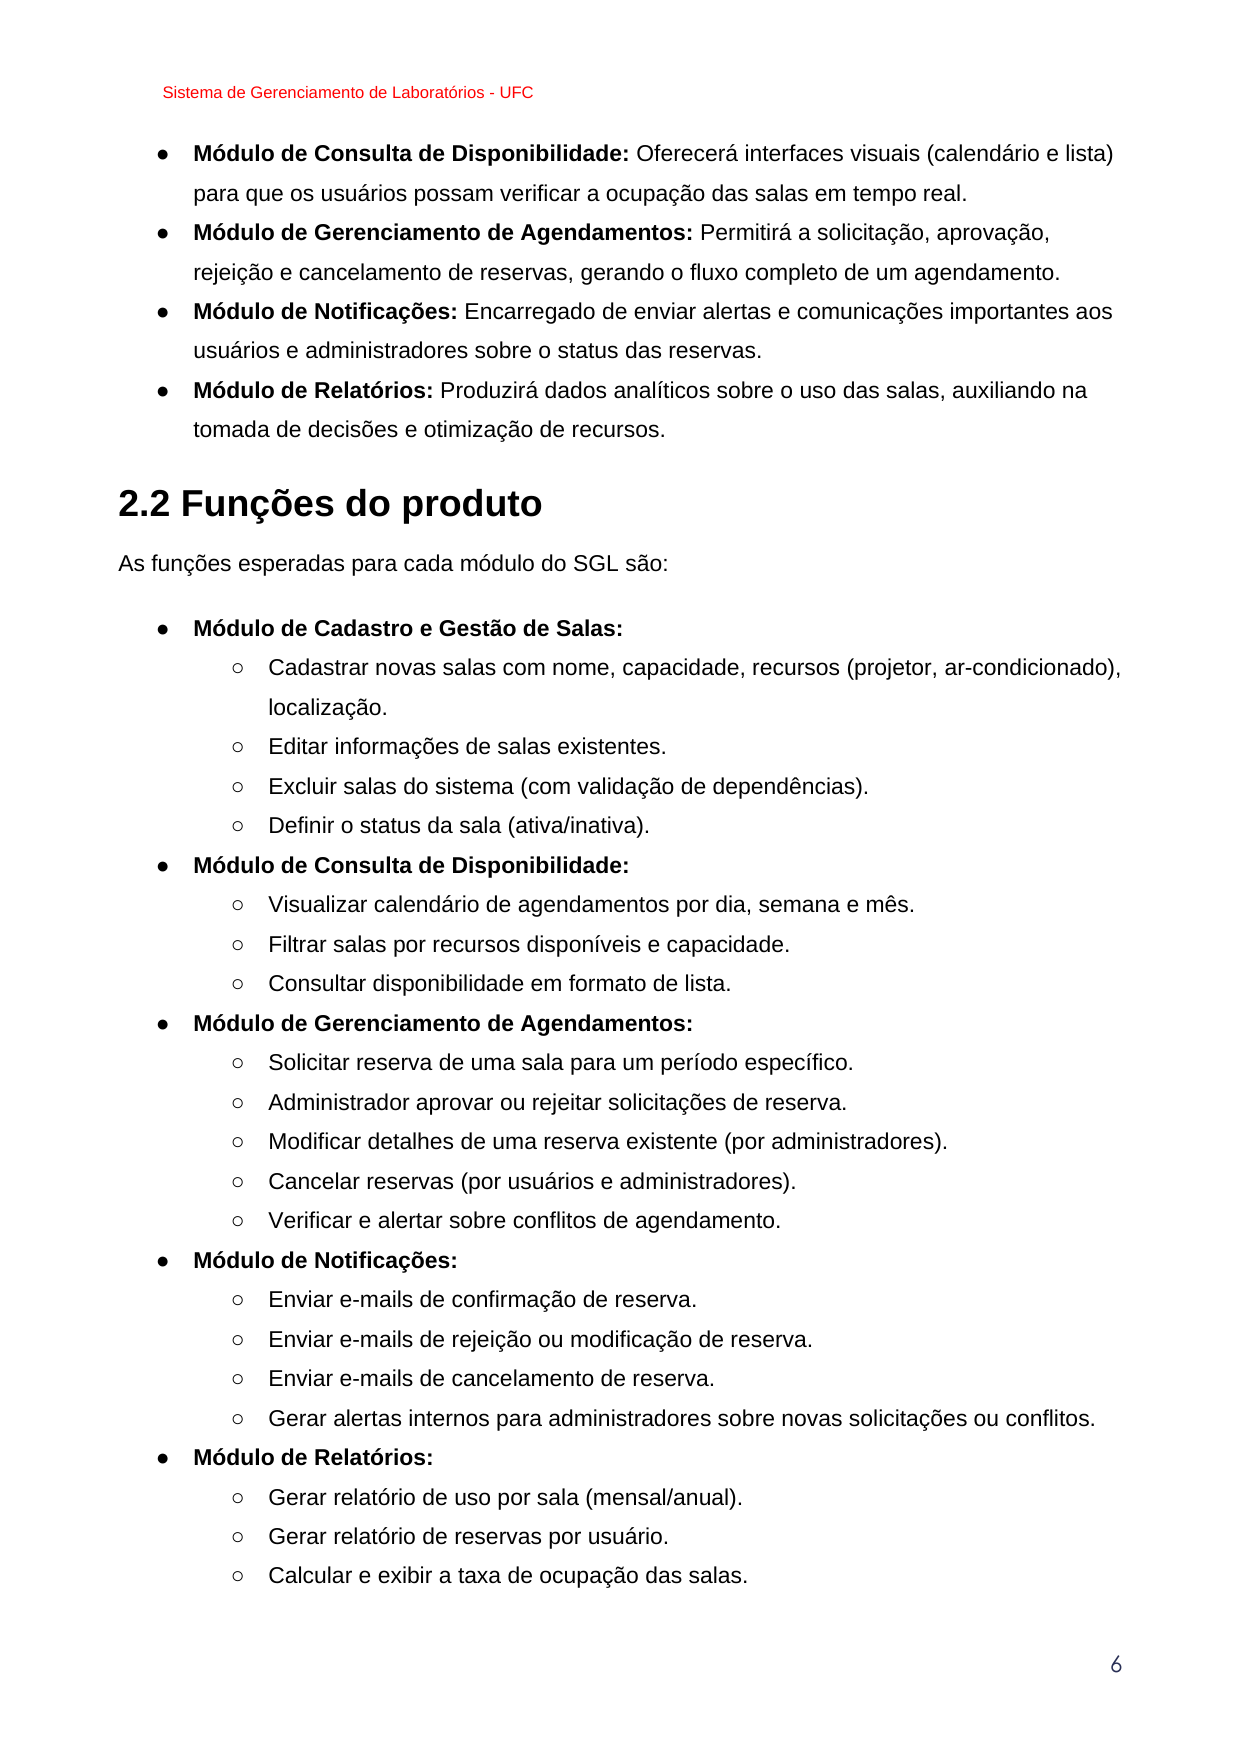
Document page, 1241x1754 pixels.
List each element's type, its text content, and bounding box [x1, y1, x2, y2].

list Filtrar salas por recursos disponíveis e capacidade. [231, 931, 1122, 957]
list Consultar disponibilidade em formato de lista. [231, 970, 1122, 997]
list Modificar detalhes de uma reserva existente (por administradores). [231, 1128, 1122, 1154]
list Módulo de Relatórios: Produzirá dados analíticos sobre o uso das salas, auxiliando na tomada de decisões e otimização de recursos. [156, 377, 1122, 443]
list Enviar e-mails de rejeição ou modificação de reserva. [231, 1326, 1122, 1352]
list Módulo de Cadastro e Gestão de Salas: [156, 615, 1122, 641]
list Enviar e-mails de cancelamento de reserva. [231, 1365, 1122, 1391]
list Visualizar calendário de agendamentos por dia, semana e mês. [231, 891, 1122, 918]
list Gerar relatório de reservas por usuário. [231, 1523, 1122, 1549]
list Gerar alertas internos para administradores sobre novas solicitações ou conflitos. [231, 1404, 1122, 1431]
list Módulo de Notificações: Encarregado de enviar alertas e comunicações importantes aos usuários e administradores sobre o status das reservas. [156, 298, 1122, 364]
list Enviar e-mails de confirmação de reserva. [231, 1286, 1122, 1312]
list Administrador aprovar ou rejeitar solicitações de reserva. [231, 1089, 1122, 1115]
list Solicitar reserva de uma sala para um período específico. [231, 1049, 1122, 1076]
list Gerar relatório de uso por sala (mensal/anual). [231, 1483, 1122, 1510]
list Módulo de Consulta de Disponibilidade: [156, 852, 1122, 878]
list Módulo de Relatórios: [156, 1444, 1122, 1470]
subtitle 2.2 Funções do produto [118, 481, 1122, 524]
text As funções esperadas para cada módulo do SGL são: [118, 550, 1122, 577]
list Definir o status da sala (ativa/inativa). [231, 812, 1122, 839]
list Módulo de Gerenciamento de Agendamentos: [156, 1010, 1122, 1036]
list Cancelar reservas (por usuários e administradores). [231, 1168, 1122, 1194]
list Calcular e exibir a taxa de ocupação das salas. [231, 1562, 1122, 1589]
list Editar informações de salas existentes. [231, 733, 1122, 760]
list Módulo de Consulta de Disponibilidade: Oferecerá interfaces visuais (calendário e lista) para que os usuários possam verificar a ocupação das salas em tempo real. [156, 140, 1122, 206]
list Verificar e alertar sobre conflitos de agendamento. [231, 1207, 1122, 1233]
list Cadastrar novas salas com nome, capacidade, recursos (projetor, ar-condicionado), localização. [231, 654, 1122, 720]
list Módulo de Gerenciamento de Agendamentos: Permitirá a solicitação, aprovação, rejeição e cancelamento de reservas, gerando o fluxo completo de um agendamento. [156, 219, 1122, 285]
list Módulo de Notificações: [156, 1247, 1122, 1273]
list Excluir salas do sistema (com validação de dependências). [231, 773, 1122, 799]
